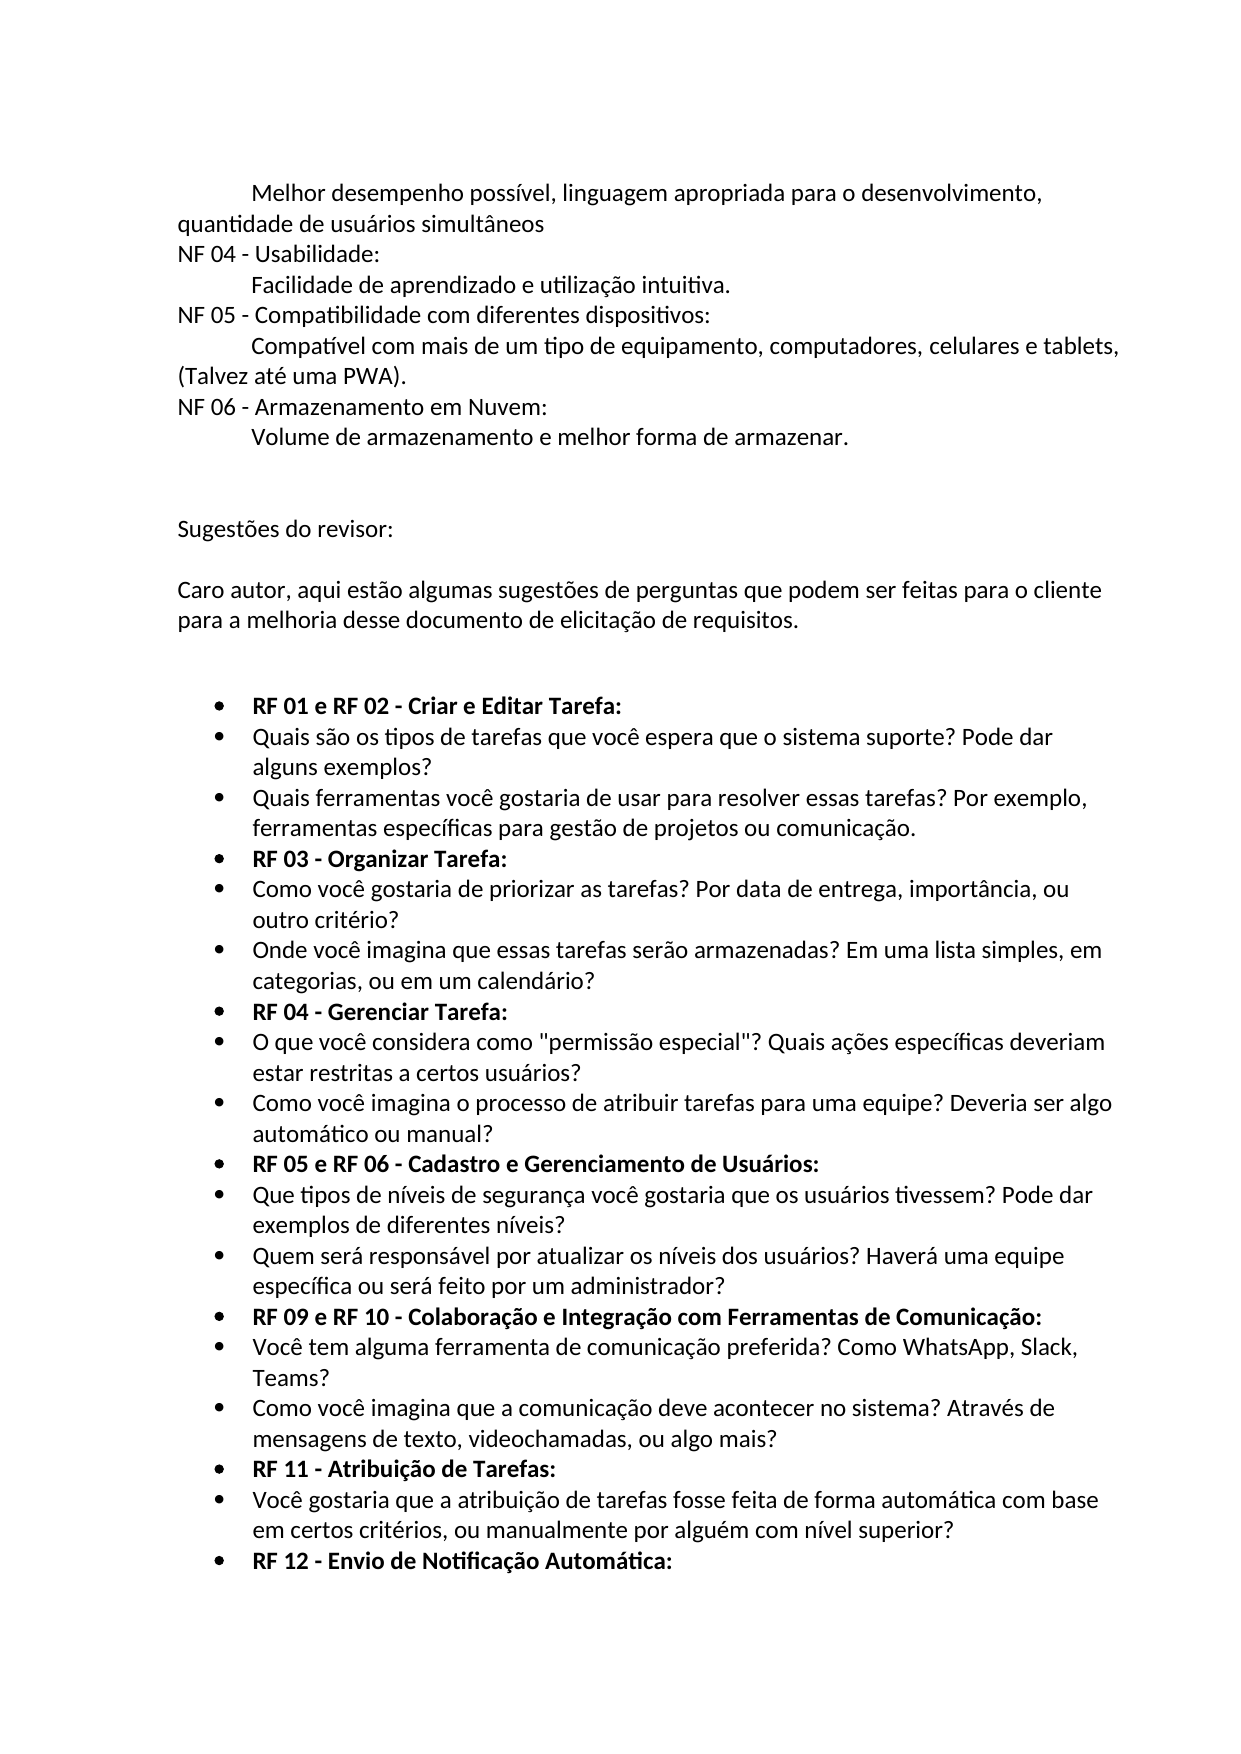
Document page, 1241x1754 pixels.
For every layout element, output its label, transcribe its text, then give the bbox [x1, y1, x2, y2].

list RF 01 e RF 02 - Criar e Editar Tarefa: [215, 691, 1122, 721]
list Quais ferramentas você gostaria de usar para resolver essas tarefas? Por exemplo, ferramentas específicas para gestão de projetos ou comunicação. [215, 782, 1122, 843]
text Facilidade de aprendizado e utilização intuitiva. [177, 269, 1122, 299]
list O que você considera como "permissão especial"? Quais ações específicas deveriam estar restritas a certos usuários? [215, 1026, 1122, 1087]
list RF 04 - Gerenciar Tarefa: [215, 996, 1122, 1026]
list Quem será responsável por atualizar os níveis dos usuários? Haverá uma equipe específica ou será feito por um administrador? [215, 1240, 1122, 1301]
list Como você gostaria de priorizar as tarefas? Por data de entrega, importância, ou outro critério? [215, 874, 1122, 935]
list Você gostaria que a atribuição de tarefas fosse feita de forma automática com base em certos critérios, ou manualmente por alguém com nível superior? [215, 1484, 1122, 1545]
list RF 03 - Organizar Tarefa: [215, 843, 1122, 874]
text NF 06 - Armazenamento em Nuvem: [177, 391, 1122, 421]
list Como você imagina que a comunicação deve acontecer no sistema? Através de mensagens de texto, videochamadas, ou algo mais? [215, 1392, 1122, 1453]
list Onde você imagina que essas tarefas serão armazenadas? Em uma lista simples, em categorias, ou em um calendário? [215, 935, 1122, 996]
list Quais são os tipos de tarefas que você espera que o sistema suporte? Pode dar alguns exemplos? [215, 721, 1122, 782]
list Como você imagina o processo de atribuir tarefas para uma equipe? Deveria ser algo automático ou manual? [215, 1087, 1122, 1148]
text Volume de armazenamento e melhor forma de armazenar. [177, 421, 1122, 452]
text NF 05 - Compatibilidade com diferentes dispositivos: [177, 299, 1122, 330]
list RF 09 e RF 10 - Colaboração e Integração com Ferramentas de Comunicação: [215, 1301, 1122, 1331]
list RF 12 - Envio de Notificação Automática: [215, 1545, 1122, 1576]
text Sugestões do revisor: [177, 513, 1122, 543]
list RF 05 e RF 06 - Cadastro e Gerenciamento de Usuários: [215, 1148, 1122, 1179]
text NF 04 - Usabilidade: [177, 238, 1122, 269]
list Que tipos de níveis de segurança você gostaria que os usuários tivessem? Pode dar exemplos de diferentes níveis? [215, 1179, 1122, 1240]
text Caro autor, aqui estão algumas sugestões de perguntas que podem ser feitas para o cliente para a melhoria desse documento de elicitação de requisitos. [177, 574, 1122, 635]
list RF 11 - Atribuição de Tarefas: [215, 1453, 1122, 1484]
text Melhor desempenho possível, linguagem apropriada para o desenvolvimento, quantidade de usuários simultâneos [177, 177, 1122, 238]
list Você tem alguma ferramenta de comunicação preferida? Como WhatsApp, Slack, Teams? [215, 1331, 1122, 1392]
text Compatível com mais de um tipo de equipamento, computadores, celulares e tablets, (Talvez até uma PWA). [177, 330, 1122, 391]
